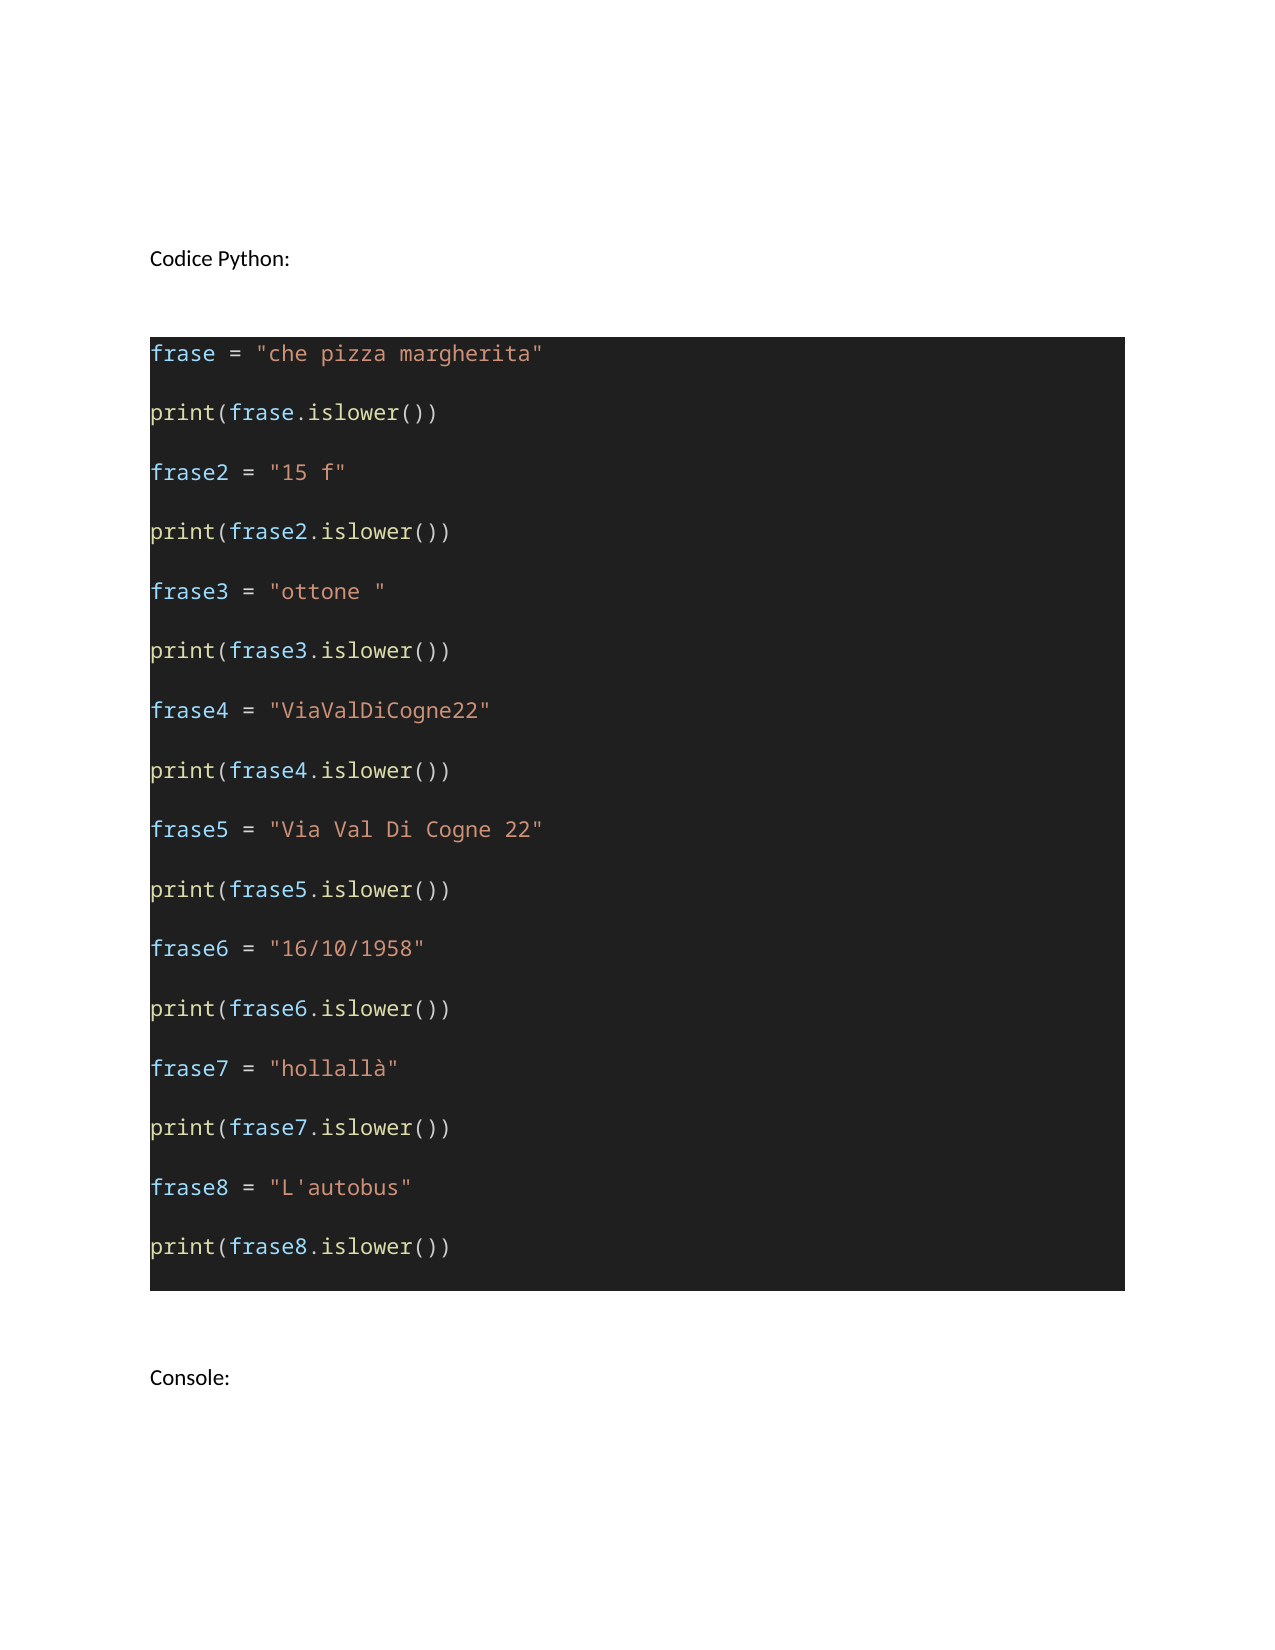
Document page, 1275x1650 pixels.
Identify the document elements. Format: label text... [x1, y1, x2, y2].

text print(frase6.islower()) [150, 993, 1125, 1023]
text print(frase4.islower()) [150, 754, 1125, 784]
text print(frase.islower()) [150, 397, 1125, 427]
text frase6 = "16/10/1958" [150, 933, 1125, 963]
text Codice Python: [150, 244, 1125, 272]
text print(frase7.islower()) [150, 1112, 1125, 1142]
text print(frase8.islower()) [150, 1231, 1125, 1261]
text Console: [150, 1363, 1125, 1391]
text print(frase5.islower()) [150, 874, 1125, 903]
text frase4 = "ViaValDiCogne22" [150, 695, 1125, 725]
text frase5 = "Via Val Di Cogne 22" [150, 814, 1125, 844]
text frase7 = "hollallà" [150, 1052, 1125, 1082]
text frase8 = "L'autobus" [150, 1172, 1125, 1201]
text frase3 = "ottone " [150, 576, 1125, 606]
text frase2 = "15 f" [150, 457, 1125, 486]
text print(frase3.islower()) [150, 635, 1125, 665]
text print(frase2.islower()) [150, 516, 1125, 546]
text frase = "che pizza margherita" [150, 337, 1125, 367]
